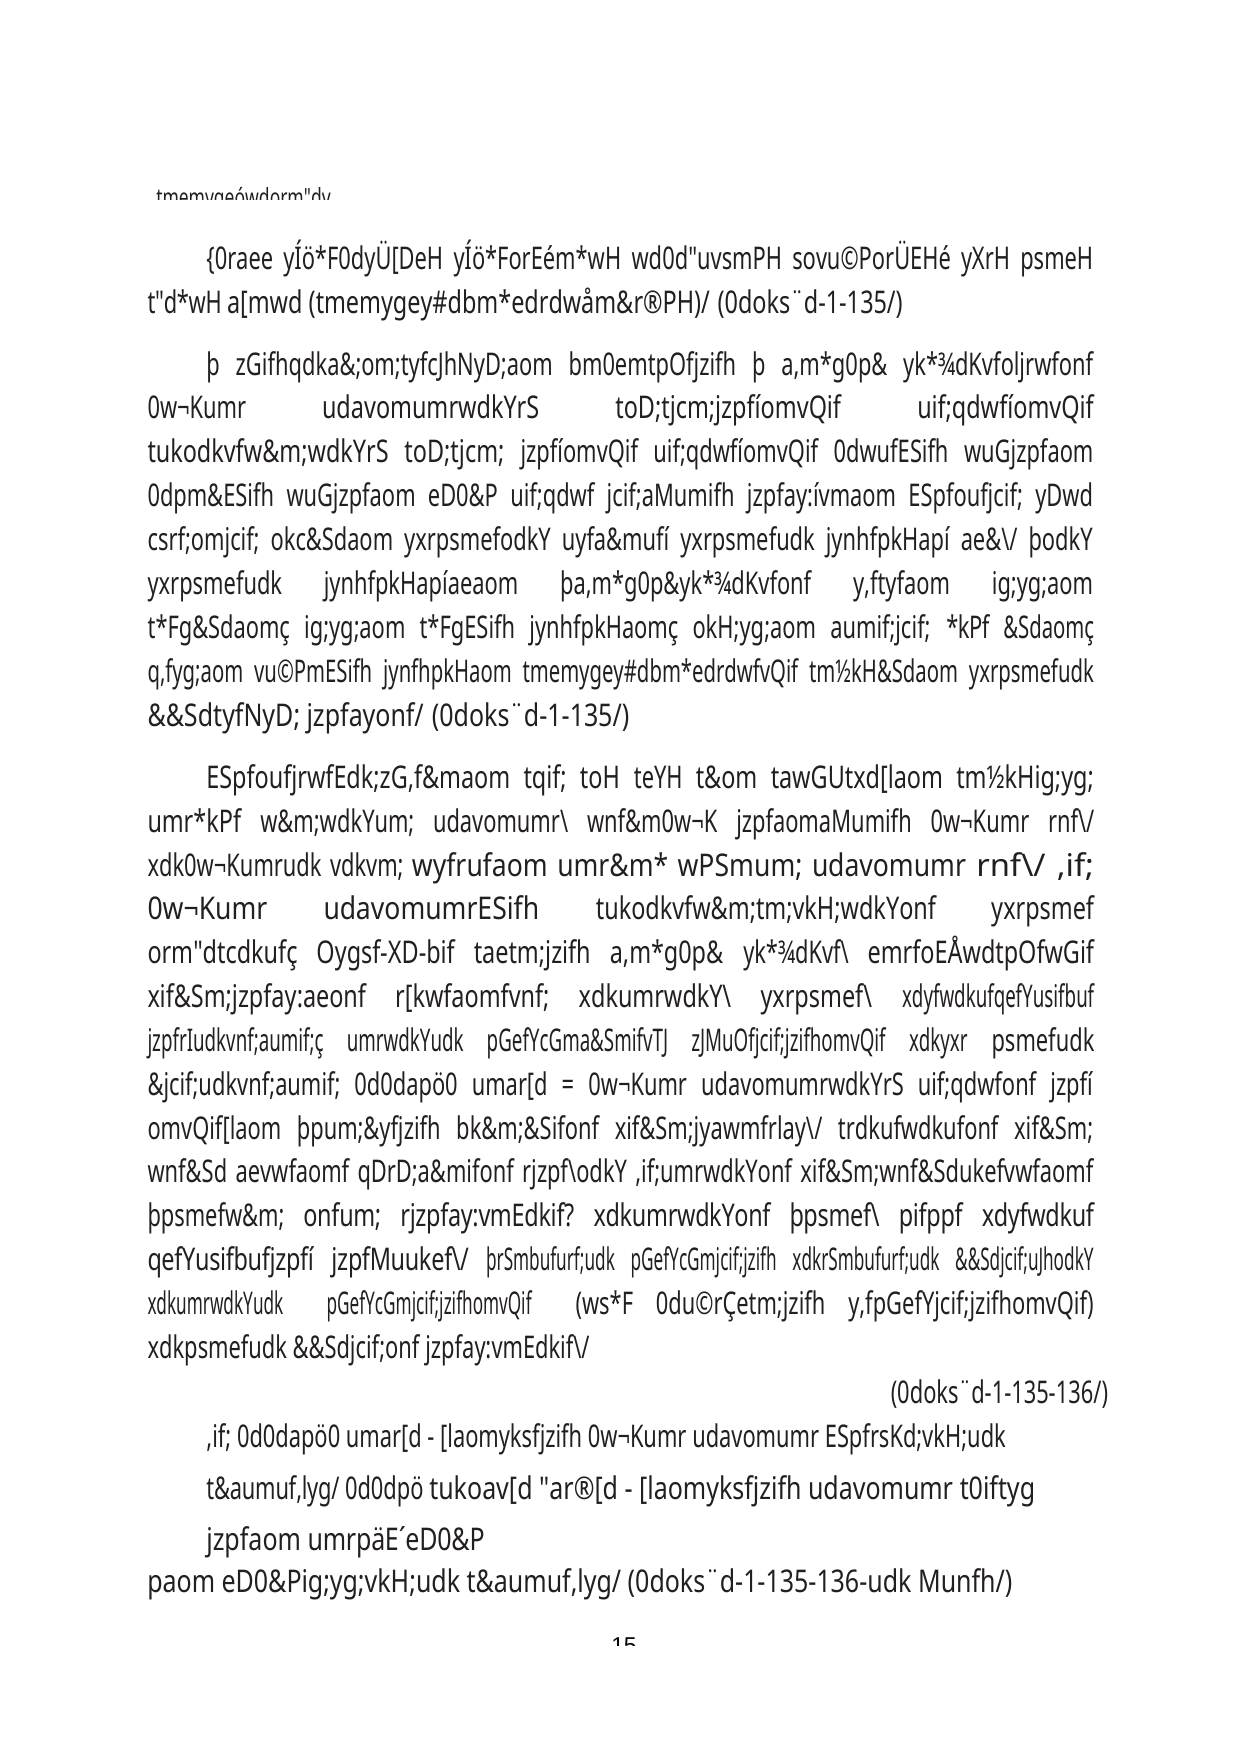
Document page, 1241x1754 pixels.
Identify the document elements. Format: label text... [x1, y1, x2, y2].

text ,if; 0d0dapö0 umar[d - [laomyksfjzifh 0w¬Kumr udavomumr ESpfrsKd;vkH;udk t&aumuf,lyg/ 0d0dpö tukoav[d "ar®[d - [laomyksfjzifh udavomumr t0iftyg jzpfaom umrpäE´eD0&P [206, 1414, 1109, 1560]
text paom eD0&Pig;yg;vkH;udk t&aumuf,lyg/ (0doks¨d-1-135-136-udk Munfh/) [147, 1569, 1109, 1599]
text þ zGifhqdka&;om;tyfcJhNyD;aom bm0emtpOfjzifh þ a,m*g0p& yk*¾dKvfoljrwfonf 0w¬Kumr udavomumrwdkYrS toD;tjcm;jzpfíomvQif uif;qdwfíomvQif tukodkvfw&m;wdkYrS toD;tjcm; jzpfíomvQif uif;qdwfíomvQif 0dwufESifh wuGjzpfaom 0dpm&ESifh wuGjzpfaom eD0&P uif;qdwf jcif;aMumifh jzpfay:ívmaom ESpfoufjcif; yDwd csrf;omjcif; okc&Sdaom yxrpsmefodkY uyfa&mufí yxrpsmefudk jynhfpkHapí ae&\/ þodkY yxrpsmefudk jynhfpkHapíaeaom þa,m*g0p&yk*¾dKvfonf y,ftyfaom ig;yg;aom t*Fg&Sdaomç ig;yg;aom t*FgESifh jynhfpkHaomç okH;yg;aom aumif;jcif; *kPf &Sdaomç q,fyg;aom vu©PmESifh jynfhpkHaom tmemygey#dbm*edrdwfvQif tm½kH&Sdaom yxrpsmefudk &&SdtyfNyD; jzpfayonf/ (0doks¨d-1-135/) [147, 342, 1094, 735]
text {0raee yÍö*F0dyÜ[DeH yÍö*ForEém*wH wd0d"uvsmPH sovu©PorÜEHé yXrH psmeH t"d*wH a[mwd (tmemygey#dbm*edrdwåm&r®PH)/ (0doks¨d-1-135/) [147, 236, 1093, 323]
text ESpfoufjrwfEdk;zG,f&maom tqif; toH teYH t&om tawGUtxd[laom tm½kHig;yg; umr*kPf w&m;wdkYum; udavomumr\ wnf&m0w¬K jzpfaomaMumifh 0w¬Kumr rnf\/ xdk0w¬Kumrudk vdkvm; wyfrufaom umr&m* wPSmum; udavomumr rnf\/ ,if; 0w¬Kumr udavomumrESifh tukodkvfw&m;tm;vkH;wdkYonf yxrpsmef orm"dtcdkufç Oygsf-XD-bif taetm;jzifh a,m*g0p& yk*¾dKvf\ emrfoEÅwdtpOfwGif xif&Sm;jzpfay:aeonf r[kwfaomfvnf; xdkumrwdkY\ yxrpsmef\ xdyfwdkufqefYusifbuf jzpfrIudkvnf;aumif;ç umrwdkYudk pGefYcGma&SmifvTJ zJMuOfjcif;jzifhomvQif xdkyxr psmefudk &jcif;udkvnf;aumif; 0d0dapö0 umar[d = 0w¬Kumr udavomumrwdkYrS uif;qdwfonf jzpfí omvQif[laom þpum;&yfjzifh bk&m;&Sifonf xif&Sm;jyawmfrlay\/ trdkufwdkufonf xif&Sm; wnf&Sd aevwfaomf qDrD;a&mifonf rjzpf\odkY ,if;umrwdkYonf xif&Sm;wnf&Sdukefvwfaomf þpsmefw&m; onfum; rjzpfay:vmEdkif? xdkumrwdkYonf þpsmef\ pifppf xdyfwdkuf qefYusifbufjzpfí jzpfMuukef\/ þrSmbufurf;udk pGefYcGmjcif;jzifh xdkrSmbufurf;udk &&Sdjcif;uJhodkY xdkumrwdkYudk pGefYcGmjcif;jzifhomvQif (ws*F 0du©rÇetm;jzifh y,fpGefYjcif;jzifhomvQif) xdkpsmefudk &&Sdjcif;onf jzpfay:vmEdkif\/ [147, 755, 1094, 1367]
text (0doks¨d-1-135-136/) [891, 1370, 1109, 1413]
